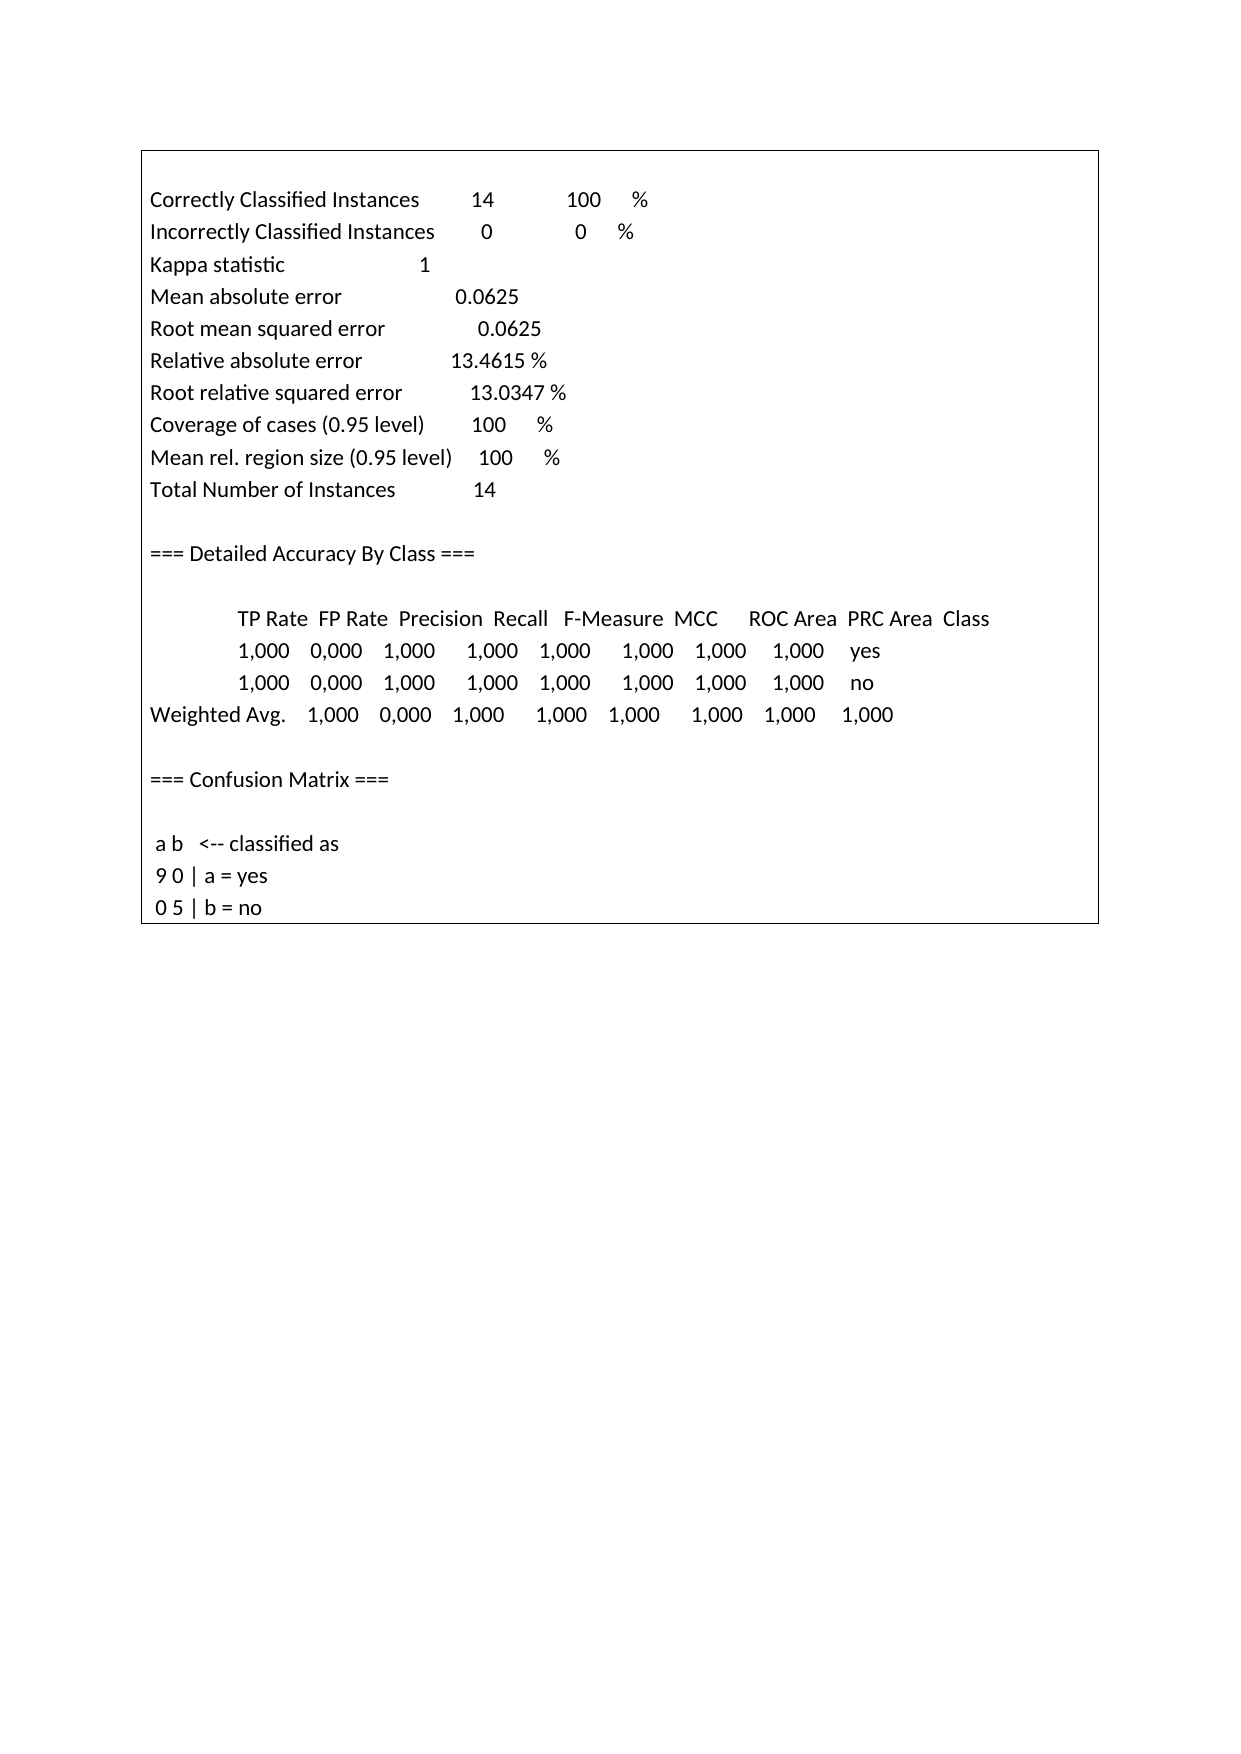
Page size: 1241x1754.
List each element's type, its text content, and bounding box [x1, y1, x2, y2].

text === Detailed Accuracy By Class === [142, 536, 1098, 567]
text Total Number of Instances 14 [142, 472, 1098, 503]
text 9 0 | a = yes [142, 858, 1098, 889]
text 0 5 | b = no [142, 890, 1098, 923]
text Coverage of cases (0.95 level) 100 % [142, 407, 1098, 439]
text Incorrectly Classified Instances 0 0 % [142, 214, 1098, 246]
text TP Rate FP Rate Precision Recall F-Measure MCC ROC Area PRC Area Class [142, 601, 1098, 632]
text Kappa statistic 1 [142, 247, 1098, 278]
text Root relative squared error 13.0347 % [142, 375, 1098, 406]
text Relative absolute error 13.4615 % [142, 343, 1098, 374]
text 1,000 0,000 1,000 1,000 1,000 1,000 1,000 1,000 yes [142, 633, 1098, 664]
text Correctly Classified Instances 14 100 % [142, 182, 1098, 213]
text === Confusion Matrix === [142, 762, 1098, 793]
text Root mean squared error 0.0625 [142, 311, 1098, 342]
text Mean rel. region size (0.95 level) 100 % [142, 440, 1098, 471]
text a b <-- classified as [142, 826, 1098, 857]
text 1,000 0,000 1,000 1,000 1,000 1,000 1,000 1,000 no [142, 665, 1098, 696]
text Weighted Avg. 1,000 0,000 1,000 1,000 1,000 1,000 1,000 1,000 [142, 697, 1098, 728]
text Mean absolute error 0.0625 [142, 279, 1098, 310]
